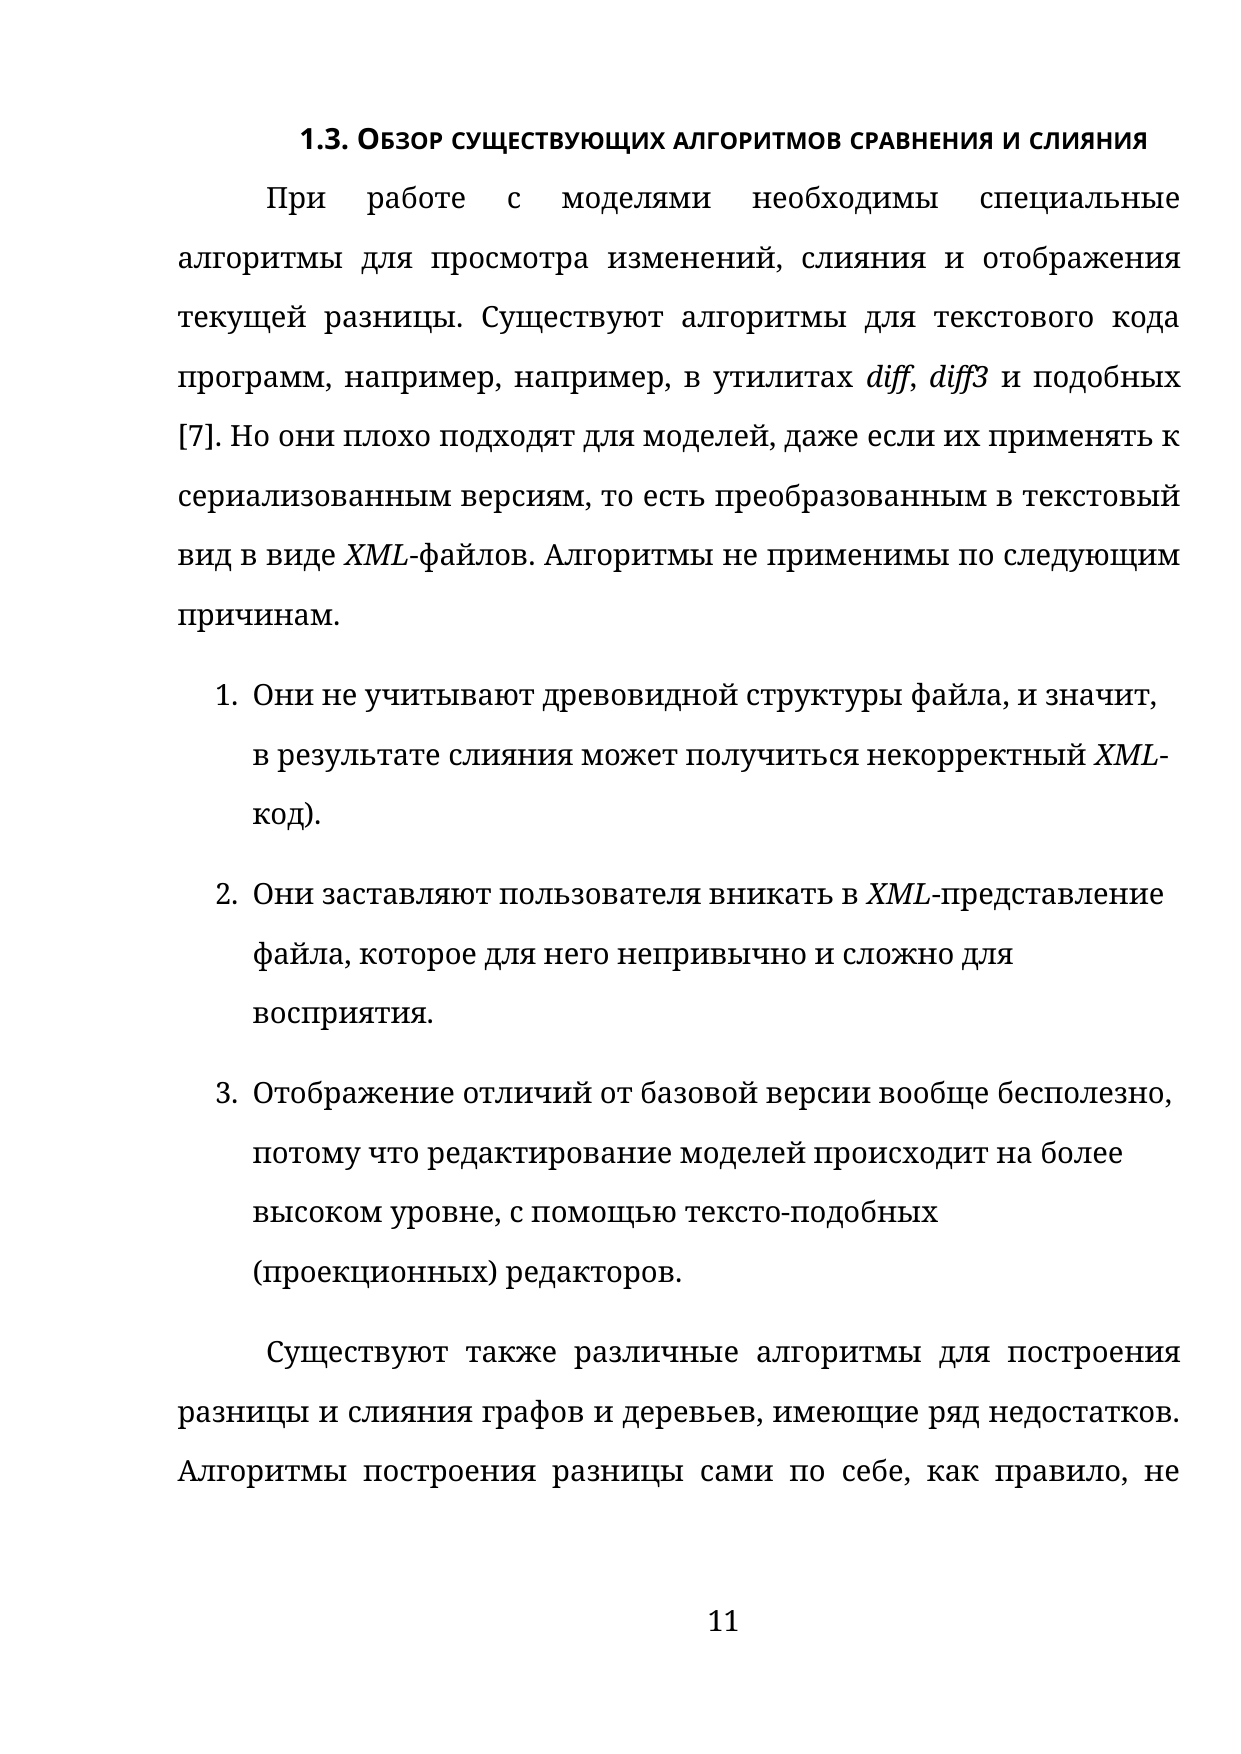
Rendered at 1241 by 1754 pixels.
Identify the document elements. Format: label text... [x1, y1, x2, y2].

list Отображение отличий от базовой версии вообще бесполезно, потому что редактирование моделей происходит на более высоком уровне, с помощью тексто-подобных (проекционных) редакторов. [215, 1073, 1181, 1291]
list Они заставляют пользователя вникать в XML-представление файла, которое для него непривычно и сложно для восприятия. [215, 873, 1181, 1032]
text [177, 1332, 1181, 1490]
subtitle 1.3. Обзор существующих алгоритмов сравнения и слияния [177, 118, 1181, 158]
list Они не учитывают древовидной структуры файла, и значит, в результате слияния может получиться некорректный XML-код). [215, 674, 1181, 833]
text При работе с моделями необходимы специальные алгоритмы для просмотра изменений, слияния и отображения текущей разницы. Существуют алгоритмы для текстового кода программ, например, например, в утилитах diff, diff3 и подобных [7]. Но они плохо подходят для моделей, даже если их применять к сериализованным версиям, то есть преобразованным в текстовый вид в виде XML-файлов. Алгоритмы не применимы по следующим причинам. [177, 178, 1181, 634]
